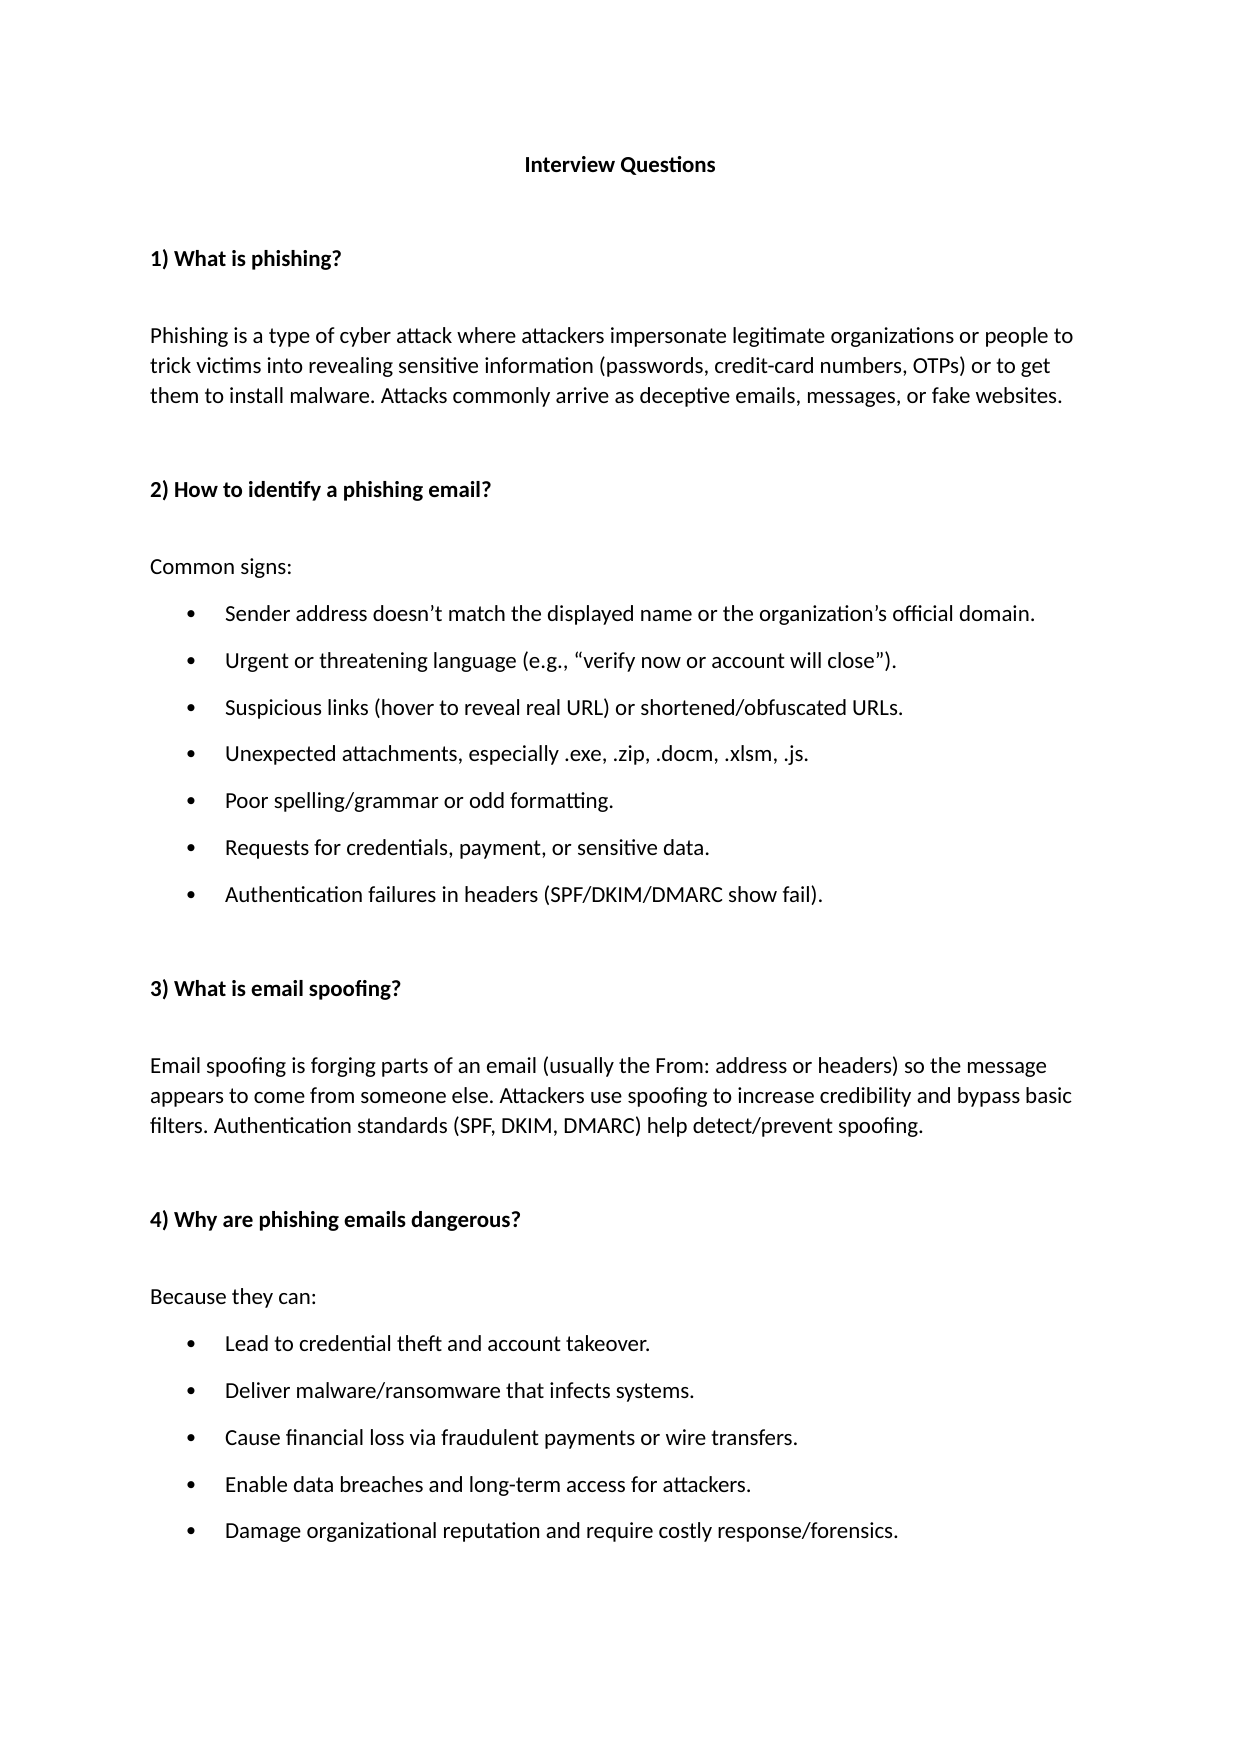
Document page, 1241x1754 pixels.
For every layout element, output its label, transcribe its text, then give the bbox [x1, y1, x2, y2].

list Unexpected attachments, especially .exe, .zip, .docm, .xlsm, .js. [187, 739, 1090, 768]
list Cause financial loss via fraudulent payments or wire transfers. [187, 1423, 1090, 1451]
text 3) What is email spoofing? [150, 974, 1090, 1002]
list Authentication failures in headers (SPF/DKIM/DMARC show fail). [187, 880, 1090, 908]
text 2) How to identify a phishing email? [150, 475, 1090, 503]
list Lead to credential theft and account takeover. [187, 1329, 1090, 1357]
list Enable data breaches and long-term access for attackers. [187, 1470, 1090, 1498]
text Interview Questions [150, 150, 1090, 178]
text 1) What is phishing? [150, 244, 1090, 272]
text Phishing is a type of cyber attack where attackers impersonate legitimate organizations or people to trick victims into revealing sensitive information (passwords, credit-card numbers, OTPs) or to get them to install malware. Attacks commonly arrive as deceptive emails, messages, or fake websites. [150, 291, 1090, 409]
text Because they can: [150, 1252, 1090, 1310]
list Damage organizational reputation and require costly response/forensics. [187, 1517, 1090, 1545]
text Common signs: [150, 522, 1090, 580]
list Deliver malware/ransomware that infects systems. [187, 1376, 1090, 1404]
text Email spoofing is forging parts of an email (usually the From: address or headers) so the message appears to come from someone else. Attackers use spoofing to increase credibility and bypass basic filters. Authentication standards (SPF, DKIM, DMARC) help detect/prevent spoofing. [150, 1021, 1090, 1139]
list Requests for credentials, payment, or sensitive data. [187, 833, 1090, 861]
list Poor spelling/grammar or odd formatting. [187, 786, 1090, 814]
text 4) Why are phishing emails dangerous? [150, 1205, 1090, 1233]
list Sender address doesn’t match the displayed name or the organization’s official domain. [187, 599, 1090, 627]
list Urgent or threatening language (e.g., “verify now or account will close”). [187, 646, 1090, 674]
list Suspicious links (hover to reveal real URL) or shortened/obfuscated URLs. [187, 693, 1090, 721]
